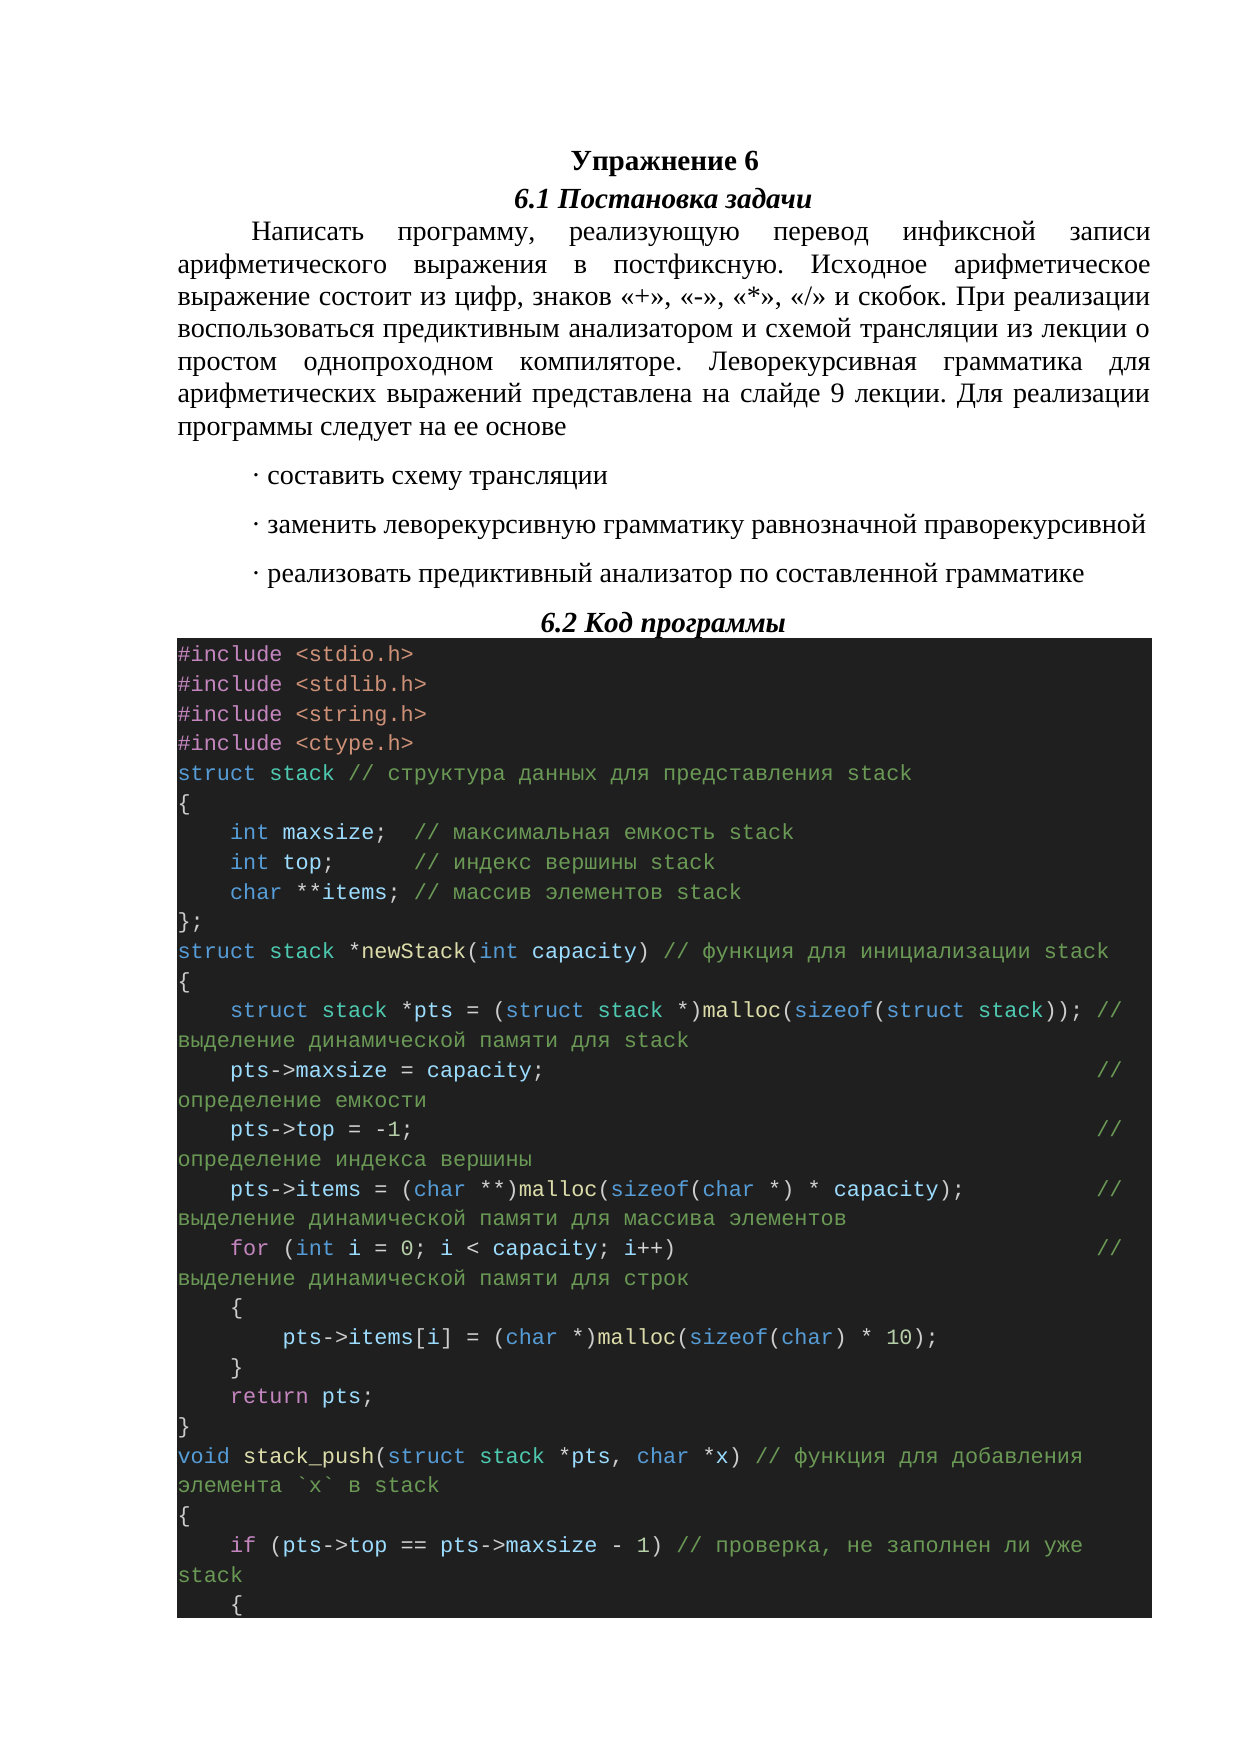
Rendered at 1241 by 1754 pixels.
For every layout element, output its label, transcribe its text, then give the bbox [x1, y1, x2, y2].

text pts->items = (char **)malloc(sizeof(char *) * capacity); // выделение динамической памяти для массива элементов [177, 1173, 1152, 1232]
subtitle Упражнение 6 [177, 143, 1152, 177]
text { [177, 1292, 1152, 1321]
subtitle 6.1 Постановка задачи [177, 181, 1152, 214]
text return pts; [177, 1381, 1152, 1410]
text #include <string.h> [177, 698, 1152, 728]
text int top; // индекс вершины stack [177, 846, 1152, 876]
text } [177, 1351, 1152, 1381]
text pts->maxsize = capacity; // определение емкости [177, 1054, 1152, 1113]
text · составить схему трансляции [177, 458, 1152, 490]
text for (int i = 0; i < capacity; i++) // выделение динамической памяти для строк [177, 1232, 1152, 1292]
text { [177, 1499, 1152, 1529]
text } [177, 1410, 1152, 1440]
text · реализовать предиктивный анализатор по составленной грамматике [177, 556, 1152, 588]
text #include <stdio.h> [177, 638, 1152, 668]
text pts->items[i] = (char *)malloc(sizeof(char) * 10); [177, 1321, 1152, 1351]
subtitle 6.2 Код программы [177, 605, 1152, 638]
text pts->top = -1; // определение индекса вершины [177, 1113, 1152, 1173]
text · заменить леворекурсивную грамматику равнозначной праворекурсивной [177, 507, 1152, 539]
text { [177, 787, 1152, 817]
text { [177, 1588, 1152, 1618]
text char **items; // массив элементов stack [177, 876, 1152, 906]
text }; [177, 906, 1152, 935]
text { [177, 965, 1152, 995]
text struct stack // структура данных для представления stack [177, 757, 1152, 787]
text void stack_push(struct stack *pts, char *x) // функция для добавления элемента `x` в stack [177, 1440, 1152, 1499]
text struct stack *newStack(int capacity) // функция для инициализации stack [177, 935, 1152, 965]
text #include <ctype.h> [177, 728, 1152, 757]
text struct stack *pts = (struct stack *)malloc(sizeof(struct stack)); // выделение динамической памяти для stack [177, 995, 1152, 1054]
text Написать программу, реализующую перевод инфиксной записи арифметического выражения в постфиксную. Исходное арифметическое выражение состоит из цифр, знаков «+», «-», «*», «/» и скобок. При реализации воспользоваться предиктивным анализатором и схемой трансляции из лекции о простом однопроходном компиляторе. Леворекурсивная грамматика для арифметических выражений представлена на слайде 9 лекции. Для реализации программы следует на ее основе [177, 214, 1152, 441]
text int maxsize; // максимальная емкость stack [177, 817, 1152, 846]
text #include <stdlib.h> [177, 668, 1152, 698]
text if (pts->top == pts->maxsize - 1) // проверка, не заполнен ли уже stack [177, 1529, 1152, 1588]
